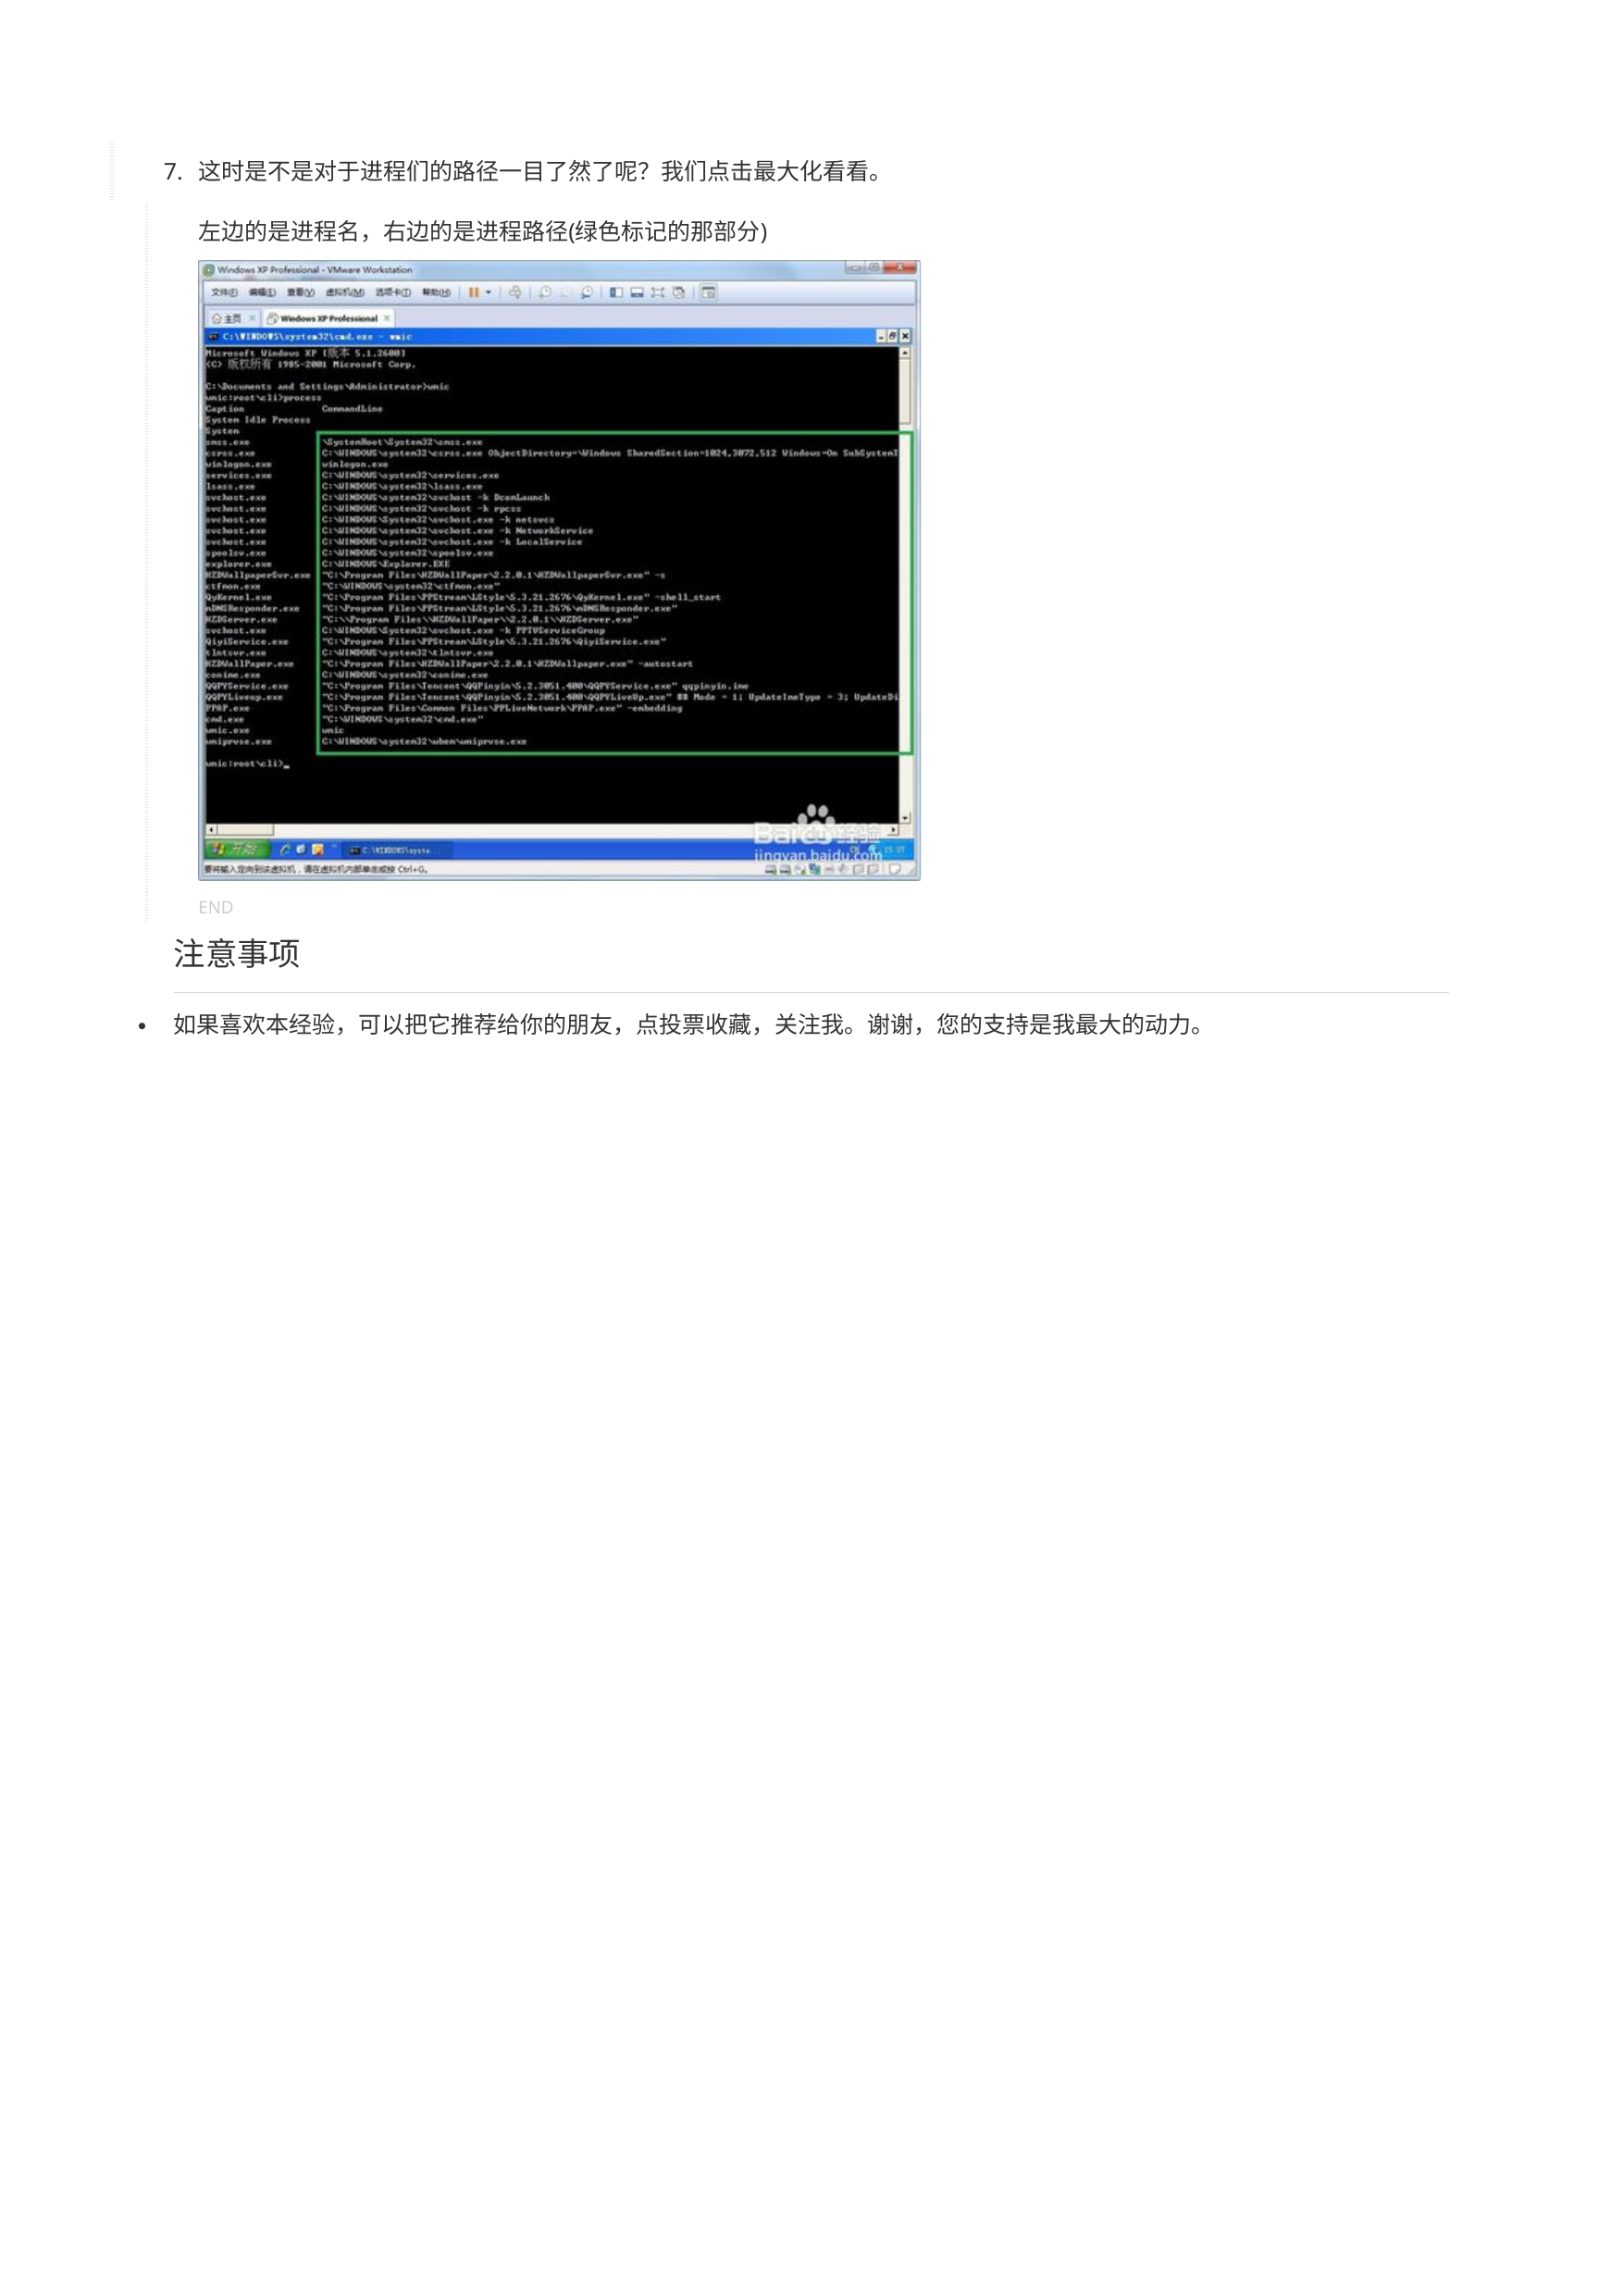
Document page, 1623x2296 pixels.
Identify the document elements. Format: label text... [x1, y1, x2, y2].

text 注意事项 [173, 922, 1449, 993]
list 这时是不是对于进程们的路径一目了然了呢？我们点击最大化看看。 [110, 140, 1449, 200]
text 左边的是进程名，右边的是进程路径(绿色标记的那部分) [145, 200, 1449, 260]
picture [198, 260, 922, 881]
text END [145, 892, 1449, 922]
list 如果喜欢本经验，可以把它推荐给你的朋友，点投票收藏，关注我。谢谢，您的支持是我最大的动力。 [139, 993, 1449, 1053]
